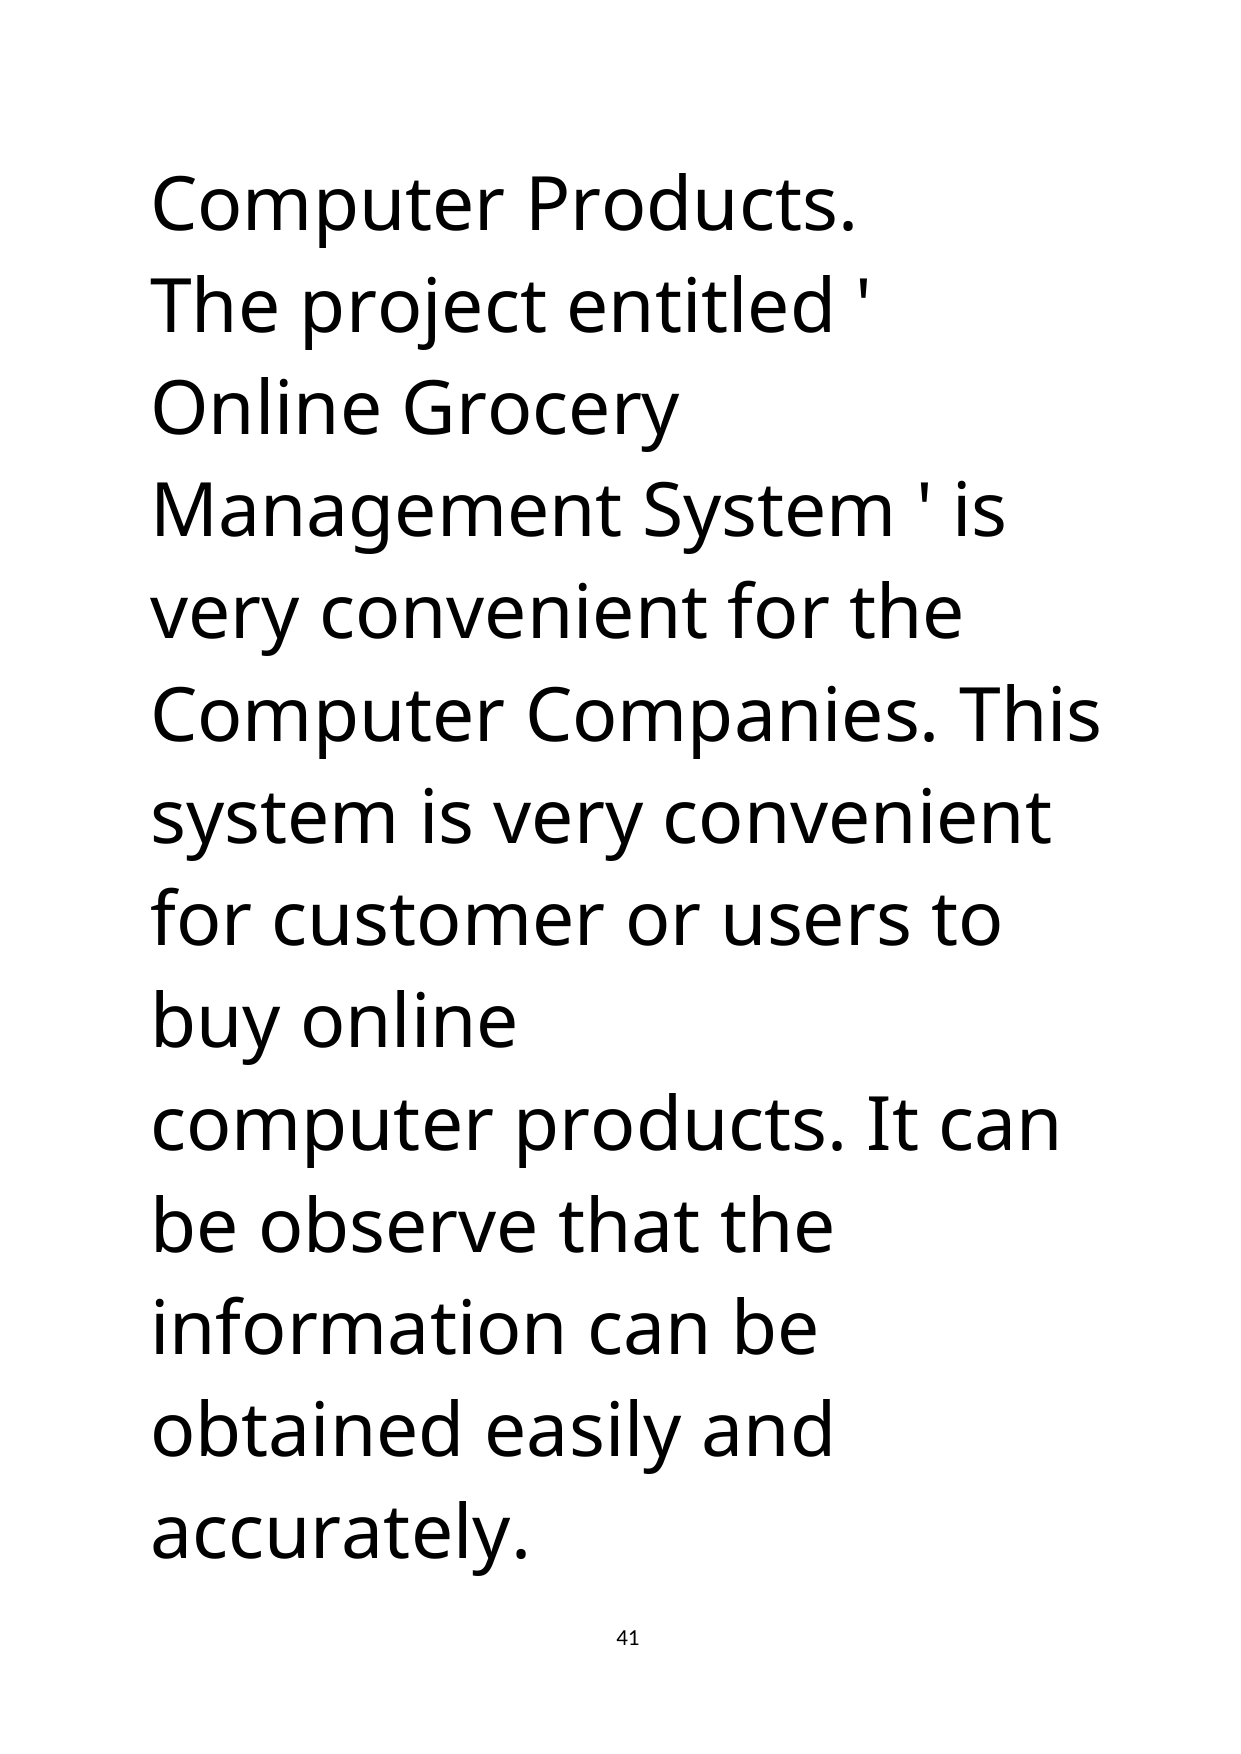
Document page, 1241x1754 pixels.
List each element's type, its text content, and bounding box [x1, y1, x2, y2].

text computer products. It can be observe that the information can be obtained easily and accurately. [150, 1070, 1105, 1581]
text Computer Products. [150, 150, 1105, 252]
text Computer Companies. This system is very convenient for customer or users to buy online [150, 661, 1105, 1070]
text The project entitled ' Online Grocery Management System ' is very convenient for the [150, 252, 1105, 661]
